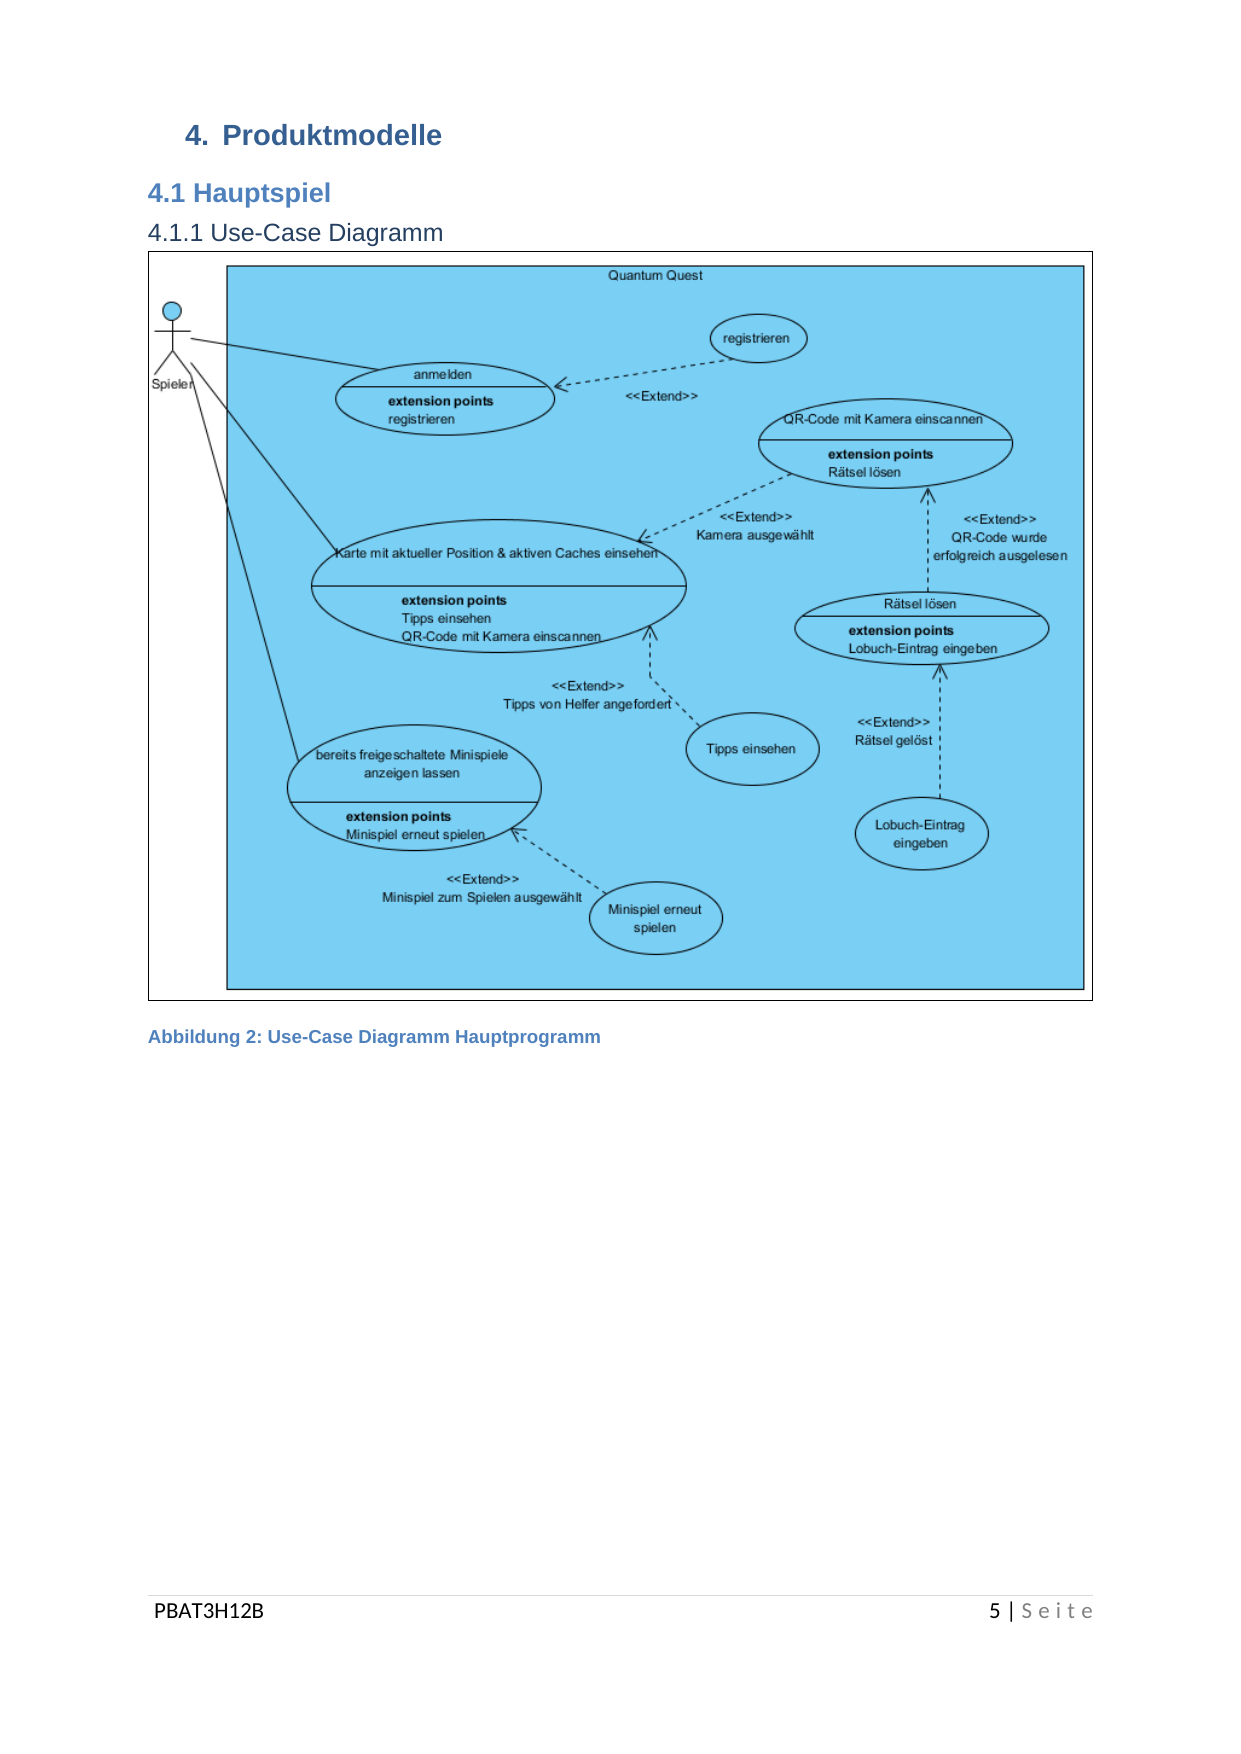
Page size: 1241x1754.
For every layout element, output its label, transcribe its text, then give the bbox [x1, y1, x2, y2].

subtitle 4.1 Hauptspiel [148, 177, 1093, 209]
text Abbildung 2: Use-Case Diagramm Hauptprogramm [148, 1026, 1093, 1047]
subtitle Produktmodelle [185, 118, 1093, 152]
subtitle 4.1.1 Use-Case Diagramm [148, 218, 1093, 246]
picture [149, 252, 1092, 1000]
